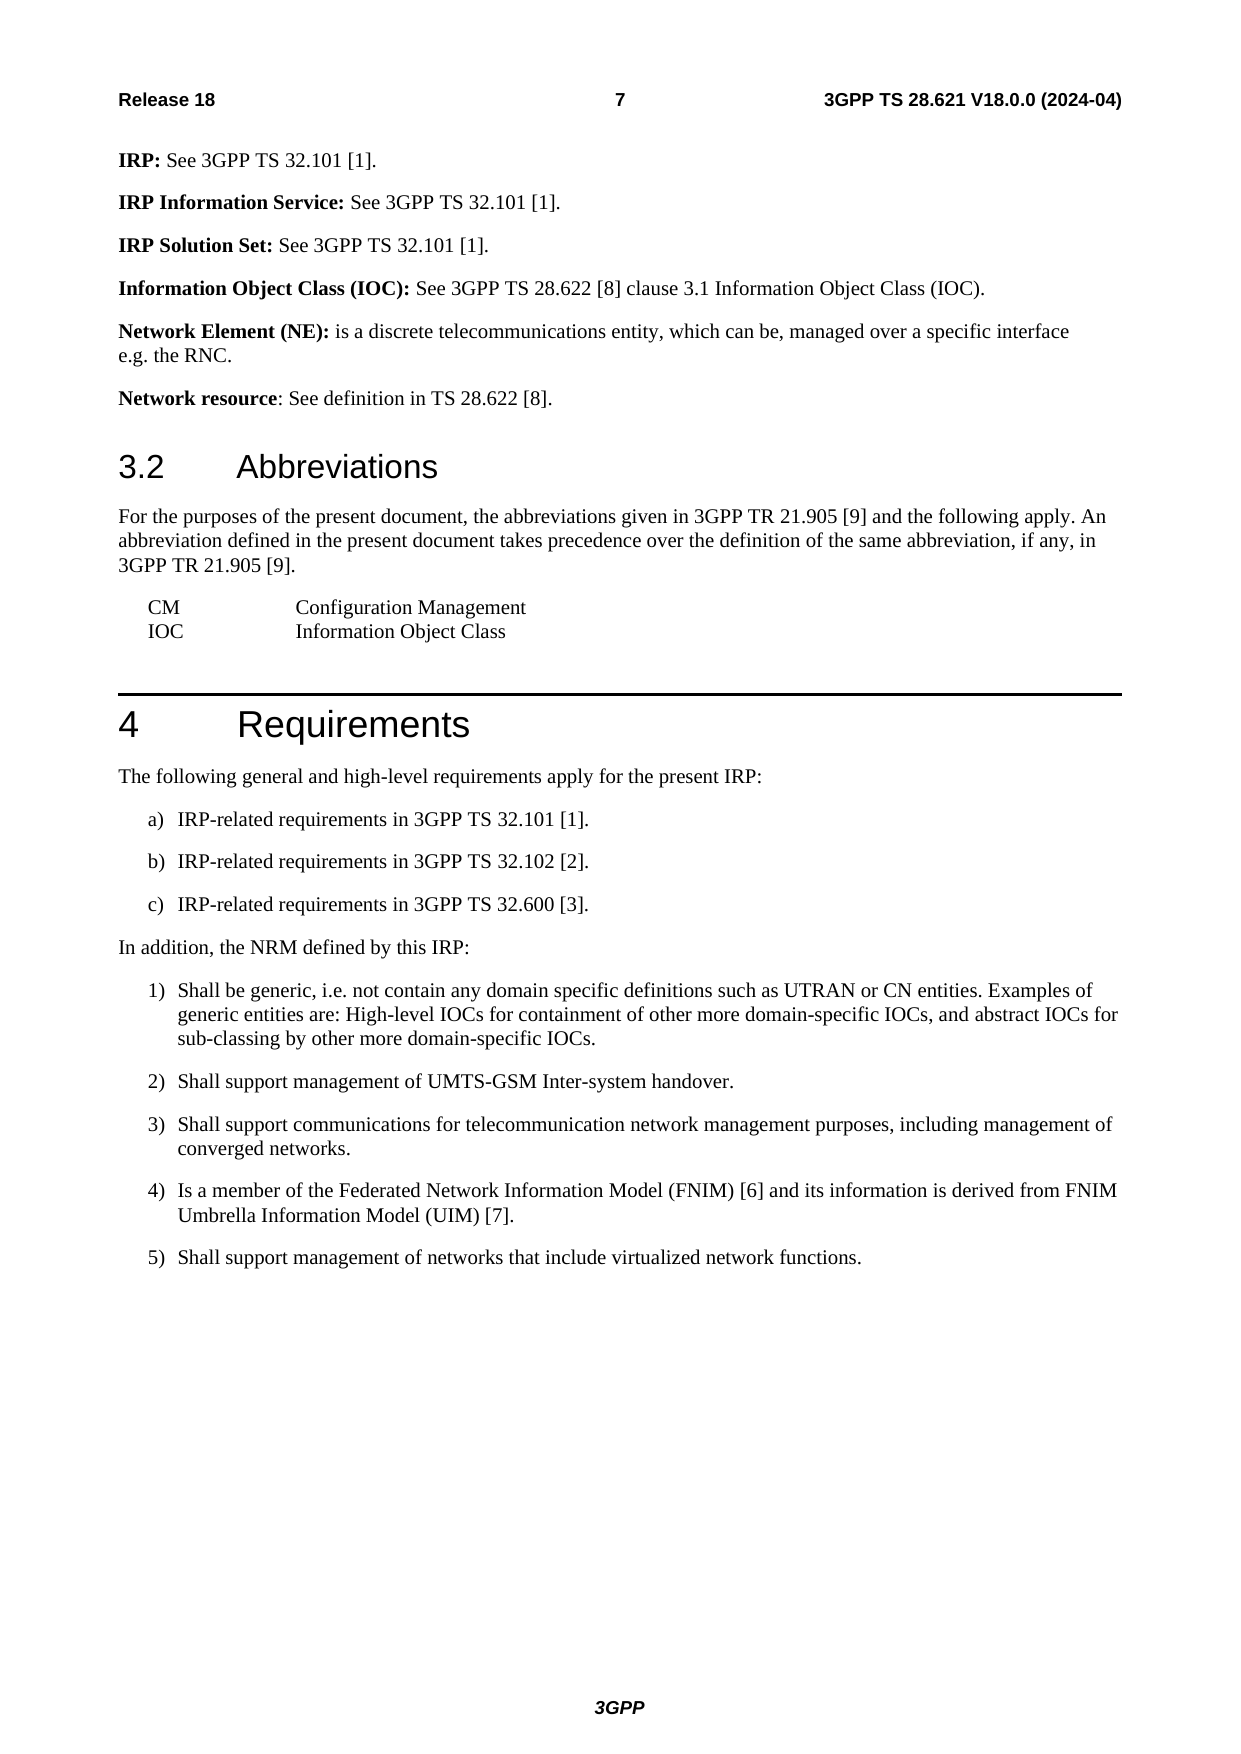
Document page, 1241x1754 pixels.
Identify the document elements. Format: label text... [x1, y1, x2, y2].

text IRP Information Service: See 3GPP TS 32.101 [1]. [118, 190, 1122, 214]
text 2) Shall support management of UMTS-GSM Inter-system handover. [148, 1069, 1122, 1093]
text IRP Solution Set: See 3GPP TS 32.101 [1]. [118, 233, 1122, 257]
subtitle 4 Requirements [118, 696, 1122, 745]
text Network resource: See definition in TS 28.622 [8]. [118, 386, 1122, 410]
text Information Object Class (IOC): See 3GPP TS 28.622 [8] clause 3.1 Information Object Class (IOC). [118, 276, 1122, 300]
subtitle 3.2 Abbreviations [118, 447, 1122, 486]
text CM Configuration Management [148, 595, 1122, 619]
text 3) Shall support communications for telecommunication network management purposes, including management of converged networks. [148, 1112, 1122, 1160]
text 4) Is a member of the Federated Network Information Model (FNIM) [6] and its information is derived from FNIM Umbrella Information Model (UIM) [7]. [148, 1178, 1122, 1227]
text The following general and high-level requirements apply for the present IRP: [118, 764, 1122, 788]
text IOC Information Object Class [148, 619, 1122, 643]
text 5) Shall support management of networks that include virtualized network functions. [148, 1245, 1122, 1269]
text Network Element (NE): is a discrete telecommunications entity, which can be, managed over a specific interface e.g. the RNC. [118, 319, 1122, 367]
text a) IRP-related requirements in 3GPP TS 32.101 [1]. [148, 807, 1122, 831]
text 1) Shall be generic, i.e. not contain any domain specific definitions such as UTRAN or CN entities. Examples of generic entities are: High-level IOCs for containment of other more domain-specific IOCs, and abstract IOCs for sub-classing by other more domain-specific IOCs. [148, 978, 1122, 1050]
text In addition, the NRM defined by this IRP: [118, 935, 1122, 959]
text IRP: See 3GPP TS 32.101 [1]. [118, 147, 1122, 172]
text b) IRP-related requirements in 3GPP TS 32.102 [2]. [148, 849, 1122, 873]
text c) IRP-related requirements in 3GPP TS 32.600 [3]. [148, 892, 1122, 916]
